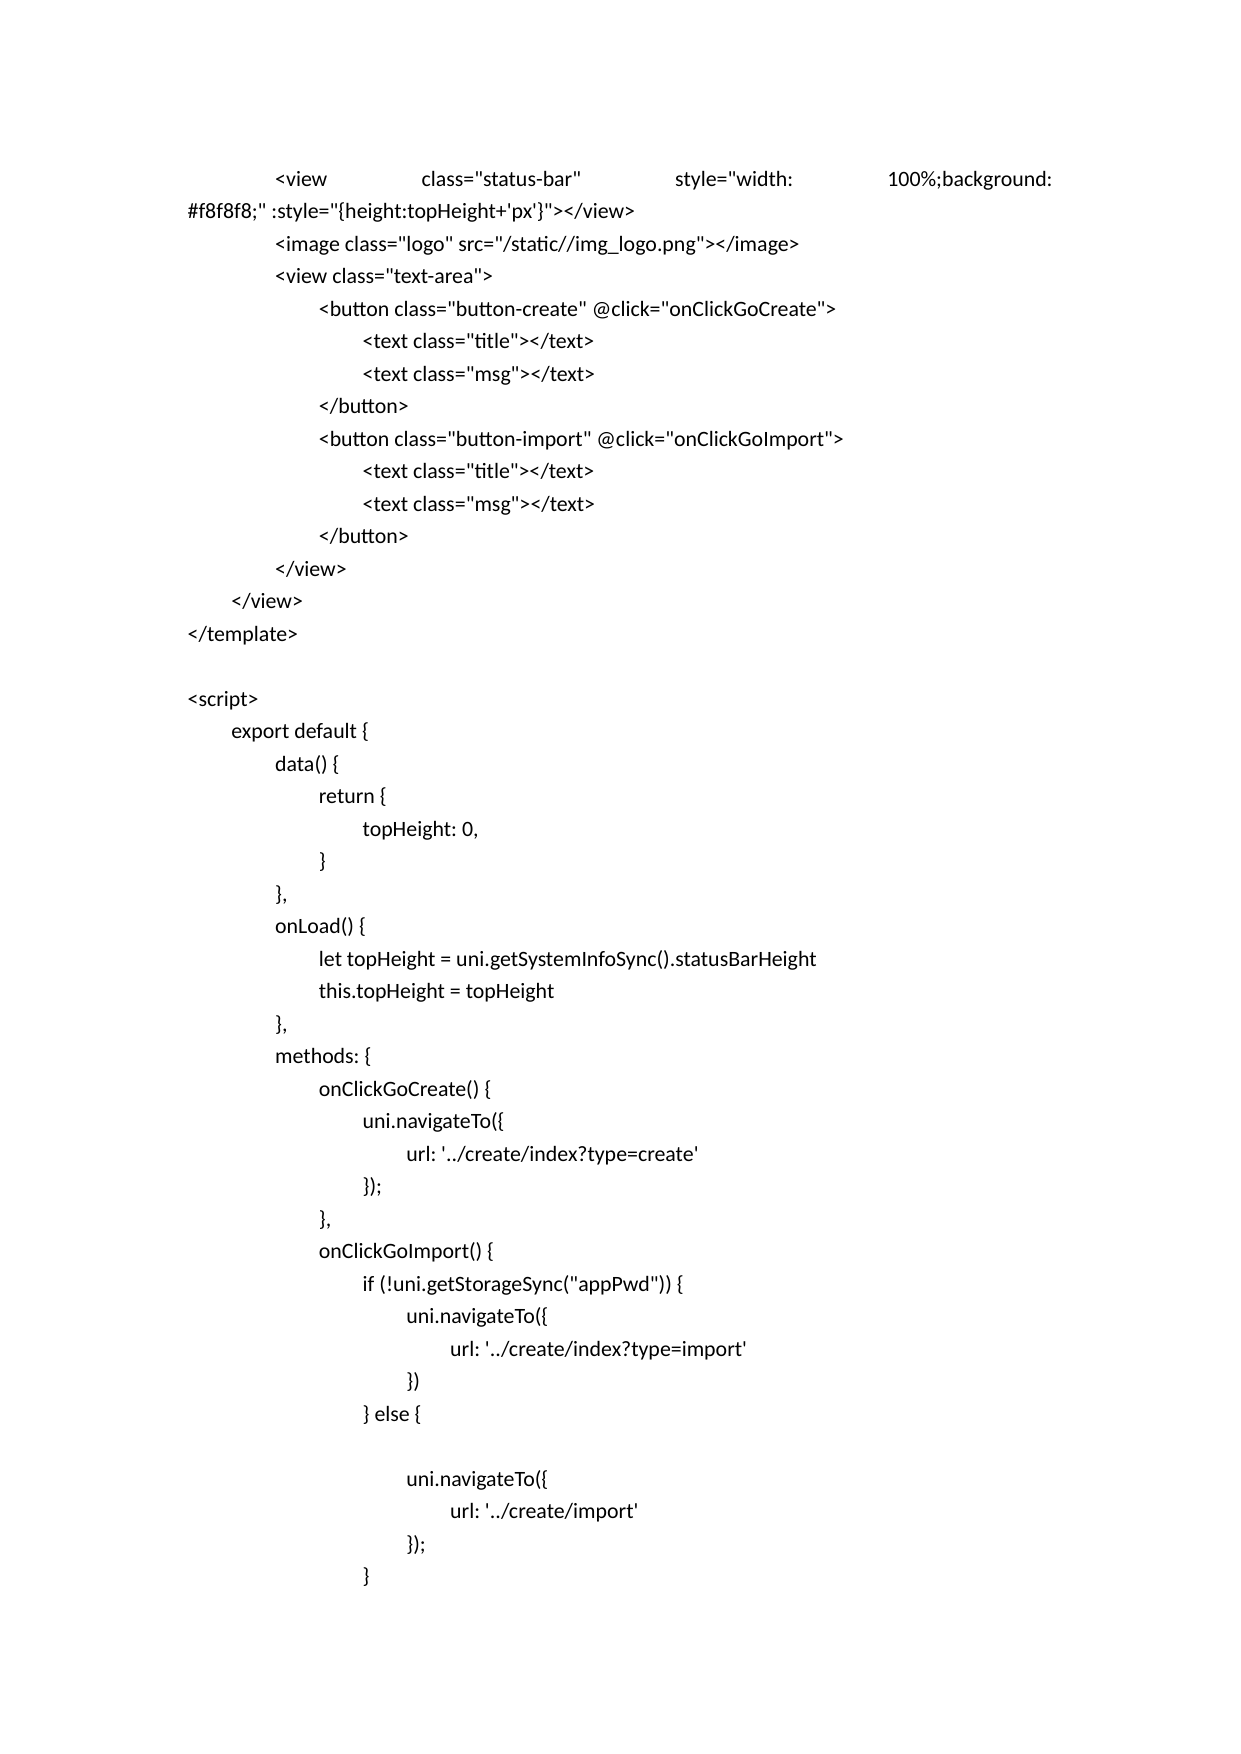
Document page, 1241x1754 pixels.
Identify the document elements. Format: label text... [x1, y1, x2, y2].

text <text class="msg"></text> [187, 357, 1053, 389]
text data() { [187, 747, 1053, 779]
text </view> [187, 552, 1053, 584]
text return { [187, 779, 1053, 812]
text <text class="title"></text> [187, 324, 1053, 357]
text <button class="button-create" @click="onClickGoCreate"> [187, 292, 1053, 324]
text <text class="msg"></text> [187, 487, 1053, 519]
text }); [187, 1527, 1053, 1559]
text url: '../create/index?type=create' [187, 1137, 1053, 1169]
text <script> [187, 682, 1053, 714]
text <image class="logo" src="/static//img_logo.png"></image> [187, 227, 1053, 259]
text <view class="status-bar" style="width: 100%;background: #f8f8f8;" :style="{height:topHeight+'px'}"></view> [187, 162, 1053, 227]
text </button> [187, 389, 1053, 422]
text uni.navigateTo({ [187, 1462, 1053, 1494]
text url: '../create/index?type=import' [187, 1332, 1053, 1364]
text </template> [187, 617, 1053, 649]
text } [187, 844, 1053, 877]
text uni.navigateTo({ [187, 1104, 1053, 1137]
text <button class="button-import" @click="onClickGoImport"> [187, 422, 1053, 454]
text }); [187, 1169, 1053, 1202]
text onClickGoCreate() { [187, 1072, 1053, 1104]
text }, [187, 1007, 1053, 1039]
text <view class="text-area"> [187, 259, 1053, 292]
text </view> [187, 584, 1053, 617]
text </button> [187, 519, 1053, 552]
text topHeight: 0, [187, 812, 1053, 844]
text }, [187, 1202, 1053, 1234]
text if (!uni.getStorageSync("appPwd")) { [187, 1267, 1053, 1299]
text let topHeight = uni.getSystemInfoSync().statusBarHeight [187, 942, 1053, 974]
text } else { [187, 1397, 1053, 1429]
text export default { [187, 714, 1053, 747]
text }, [187, 877, 1053, 909]
text this.topHeight = topHeight [187, 974, 1053, 1007]
text uni.navigateTo({ [187, 1299, 1053, 1332]
text } [187, 1559, 1053, 1592]
text onClickGoImport() { [187, 1234, 1053, 1267]
text onLoad() { [187, 909, 1053, 942]
text methods: { [187, 1039, 1053, 1072]
text <text class="title"></text> [187, 454, 1053, 487]
text }) [187, 1364, 1053, 1397]
text url: '../create/import' [187, 1494, 1053, 1527]
